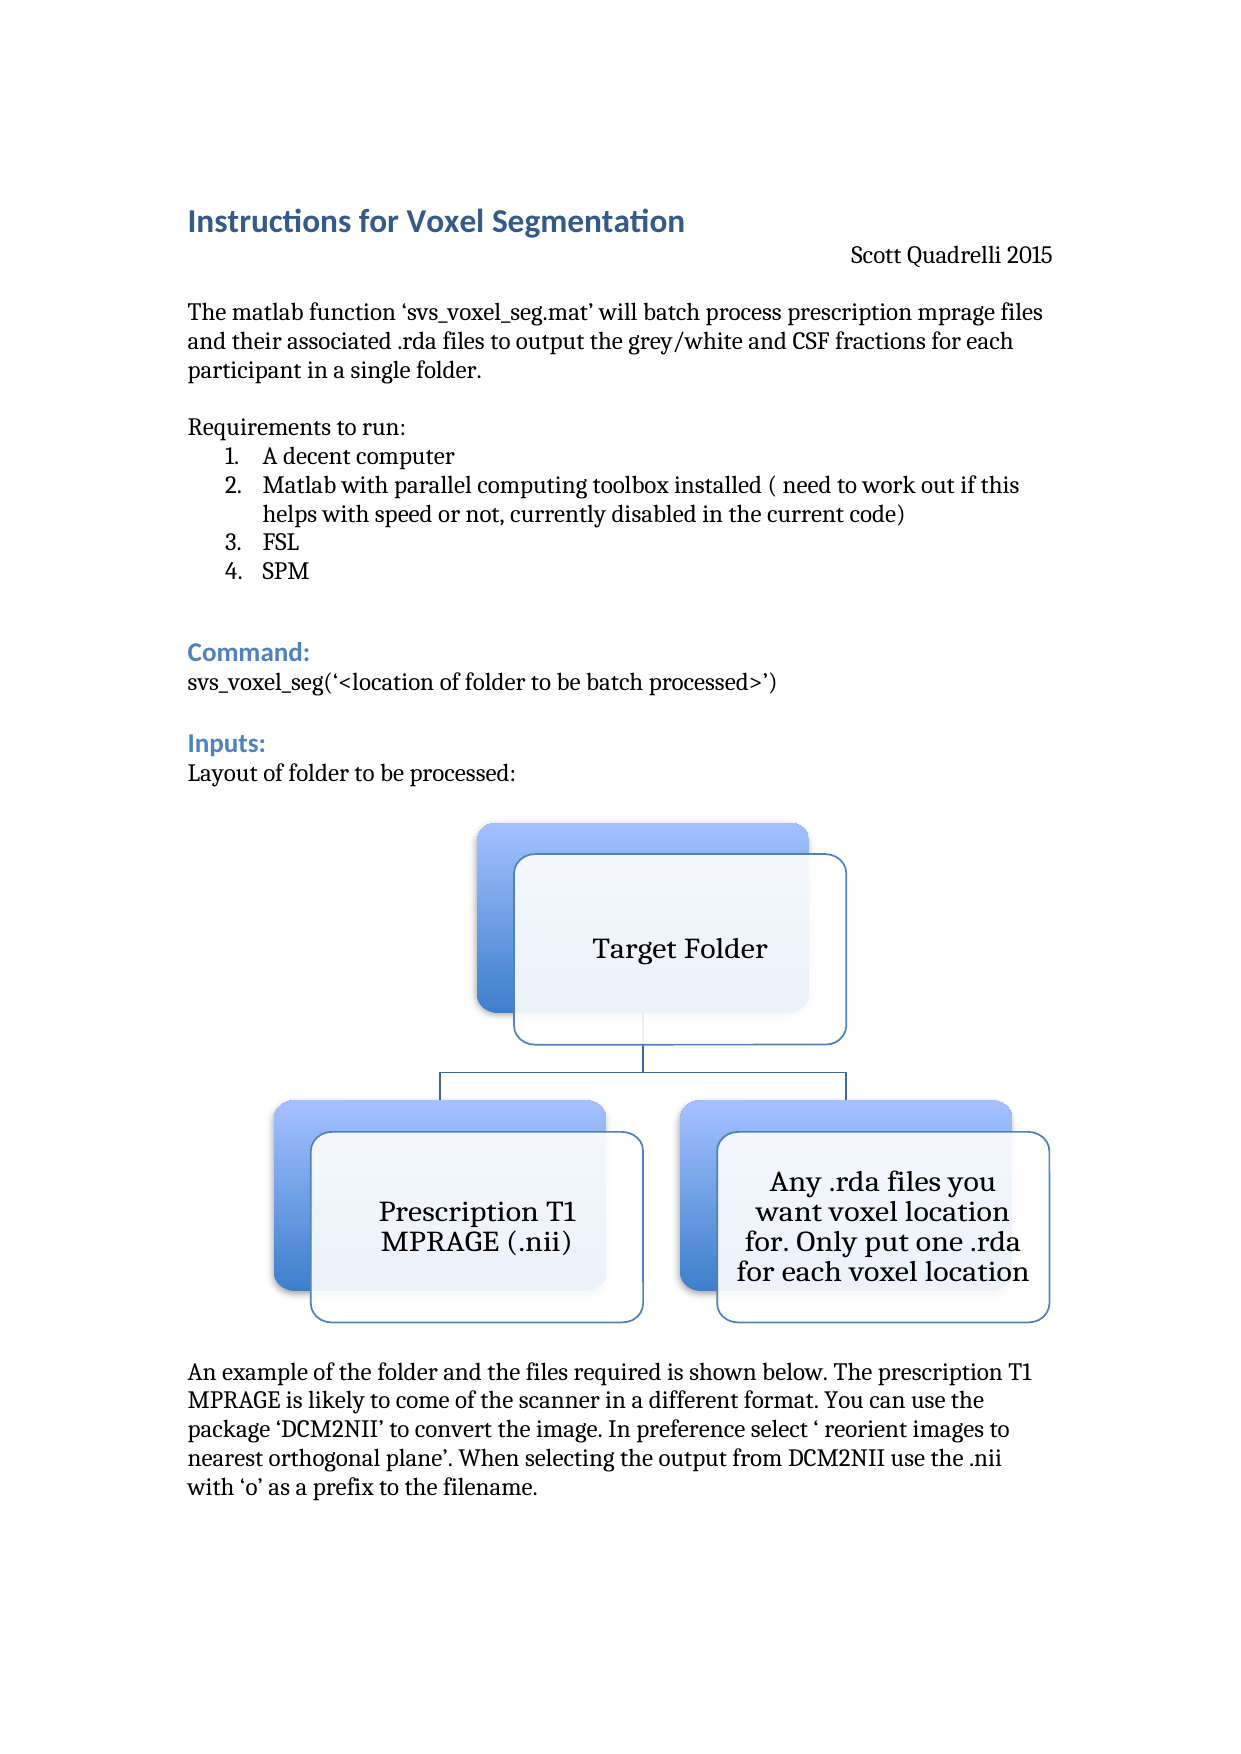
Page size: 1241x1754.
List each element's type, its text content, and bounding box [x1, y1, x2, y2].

list FSL [225, 528, 1053, 557]
list Matlab with parallel computing toolbox installed ( need to work out if this helps with speed or not, currently disabled in the current code) [225, 471, 1053, 528]
list A decent computer [225, 442, 1053, 471]
text The matlab function ‘svs_voxel_seg.mat’ will batch process prescription mprage files and their associated .rda files to output the grey/white and CSF fractions for each participant in a single folder. [187, 298, 1053, 384]
text Inputs: [187, 726, 1053, 759]
text Requirements to run: [187, 413, 1053, 442]
list SPM [225, 557, 1053, 586]
text Scott Quadrelli 2015 [187, 241, 1053, 269]
text Layout of folder to be processed: [187, 759, 1053, 788]
subtitle Command: [187, 635, 1053, 668]
subtitle Instructions for Voxel Segmentation [187, 200, 1053, 241]
text An example of the folder and the files required is shown below. The prescription T1 MPRAGE is likely to come of the scanner in a different format. You can use the package ‘DCM2NII’ to convert the image. In preference select ‘ reorient images to nearest orthogonal plane’. When selecting the output from DCM2NII use the .nii with ‘o’ as a prefix to the filename. [187, 1358, 1053, 1501]
text svs_voxel_seg(‘<location of folder to be batch processed>’) [187, 668, 1053, 697]
